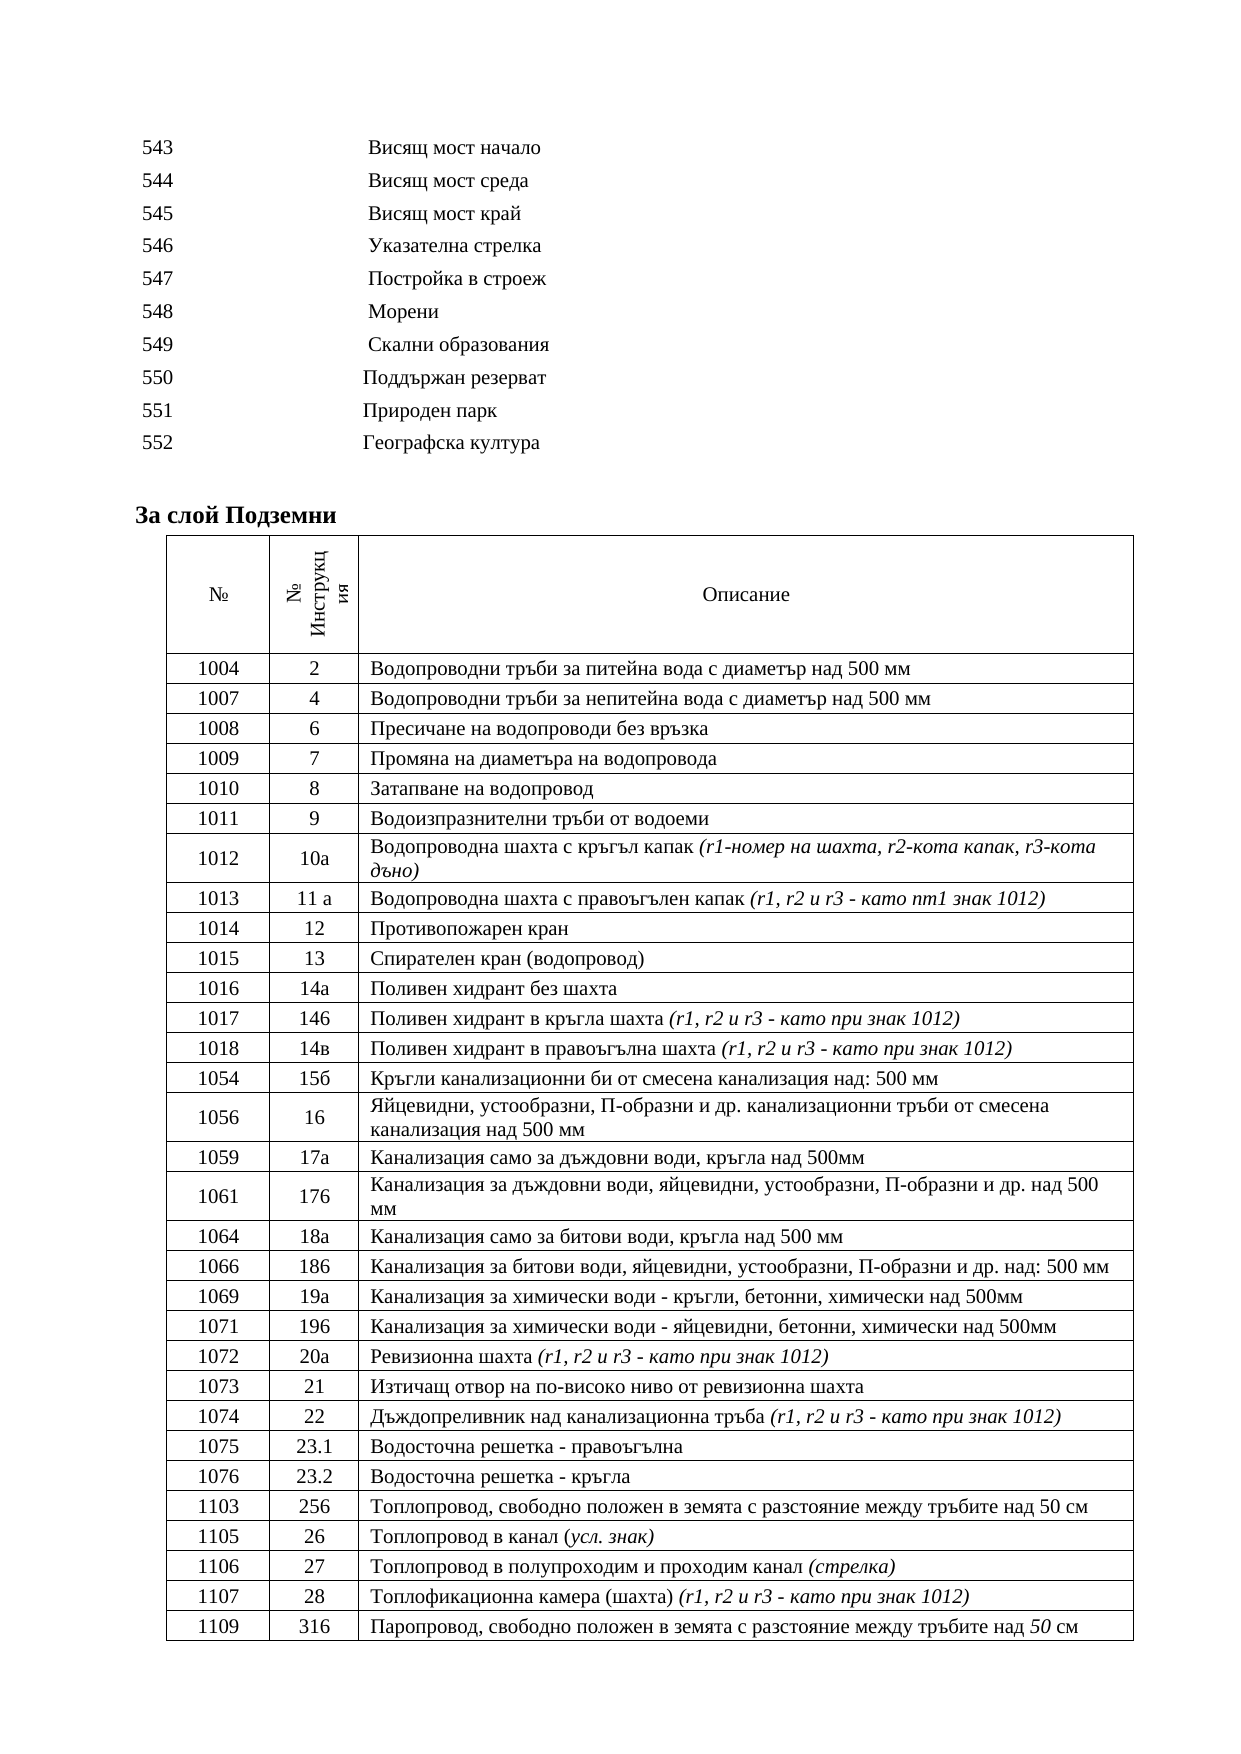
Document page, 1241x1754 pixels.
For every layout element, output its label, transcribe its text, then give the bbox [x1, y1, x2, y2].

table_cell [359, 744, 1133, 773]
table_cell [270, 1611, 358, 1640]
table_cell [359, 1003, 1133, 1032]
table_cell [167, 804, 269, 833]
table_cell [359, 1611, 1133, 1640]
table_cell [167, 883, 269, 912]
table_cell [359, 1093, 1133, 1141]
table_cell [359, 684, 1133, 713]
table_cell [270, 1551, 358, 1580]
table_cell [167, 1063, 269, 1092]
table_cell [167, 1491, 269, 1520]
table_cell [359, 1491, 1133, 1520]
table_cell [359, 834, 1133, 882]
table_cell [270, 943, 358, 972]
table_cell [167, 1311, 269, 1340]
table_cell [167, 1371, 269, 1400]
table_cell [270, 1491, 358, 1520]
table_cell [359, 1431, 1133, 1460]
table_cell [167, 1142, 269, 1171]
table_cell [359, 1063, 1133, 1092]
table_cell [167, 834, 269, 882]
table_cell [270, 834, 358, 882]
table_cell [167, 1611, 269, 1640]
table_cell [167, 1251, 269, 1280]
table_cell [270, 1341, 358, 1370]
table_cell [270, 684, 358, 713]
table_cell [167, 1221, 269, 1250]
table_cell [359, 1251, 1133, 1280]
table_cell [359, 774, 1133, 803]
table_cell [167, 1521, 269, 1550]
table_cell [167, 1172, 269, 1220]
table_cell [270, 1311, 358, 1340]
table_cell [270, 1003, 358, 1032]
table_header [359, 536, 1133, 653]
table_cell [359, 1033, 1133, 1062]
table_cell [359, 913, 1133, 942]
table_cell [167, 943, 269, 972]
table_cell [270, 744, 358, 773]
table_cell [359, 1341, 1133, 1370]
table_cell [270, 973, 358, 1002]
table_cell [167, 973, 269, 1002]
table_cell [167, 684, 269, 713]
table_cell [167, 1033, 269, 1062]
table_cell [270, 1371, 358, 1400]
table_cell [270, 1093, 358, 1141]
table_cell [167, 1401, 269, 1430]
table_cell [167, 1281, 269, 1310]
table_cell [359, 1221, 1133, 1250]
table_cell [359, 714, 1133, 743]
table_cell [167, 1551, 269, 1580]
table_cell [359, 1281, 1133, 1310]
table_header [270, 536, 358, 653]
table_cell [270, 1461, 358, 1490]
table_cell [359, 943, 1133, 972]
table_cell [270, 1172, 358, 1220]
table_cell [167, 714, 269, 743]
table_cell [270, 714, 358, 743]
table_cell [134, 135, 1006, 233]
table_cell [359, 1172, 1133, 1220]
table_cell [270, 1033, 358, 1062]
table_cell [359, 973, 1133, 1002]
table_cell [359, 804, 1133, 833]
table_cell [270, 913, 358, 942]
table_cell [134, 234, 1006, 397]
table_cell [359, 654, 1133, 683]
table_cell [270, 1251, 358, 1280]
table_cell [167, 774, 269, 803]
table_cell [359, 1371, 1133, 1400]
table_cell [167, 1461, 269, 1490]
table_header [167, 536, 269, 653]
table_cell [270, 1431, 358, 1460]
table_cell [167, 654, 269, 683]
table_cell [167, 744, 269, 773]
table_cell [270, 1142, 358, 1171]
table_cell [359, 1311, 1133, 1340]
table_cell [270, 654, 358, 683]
text За слой Подземни [135, 500, 1165, 528]
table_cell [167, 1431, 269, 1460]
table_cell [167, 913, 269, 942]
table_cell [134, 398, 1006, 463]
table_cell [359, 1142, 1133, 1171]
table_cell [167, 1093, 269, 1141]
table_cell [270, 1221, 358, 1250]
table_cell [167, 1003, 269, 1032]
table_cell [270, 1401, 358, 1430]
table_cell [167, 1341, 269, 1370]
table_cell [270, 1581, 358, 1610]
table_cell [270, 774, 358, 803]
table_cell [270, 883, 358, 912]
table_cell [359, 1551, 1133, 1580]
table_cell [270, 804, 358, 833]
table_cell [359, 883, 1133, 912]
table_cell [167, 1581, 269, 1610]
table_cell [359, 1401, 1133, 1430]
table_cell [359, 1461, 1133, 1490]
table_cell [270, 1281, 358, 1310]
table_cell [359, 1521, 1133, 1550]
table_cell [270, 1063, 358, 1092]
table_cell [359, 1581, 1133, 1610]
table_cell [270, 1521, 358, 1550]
